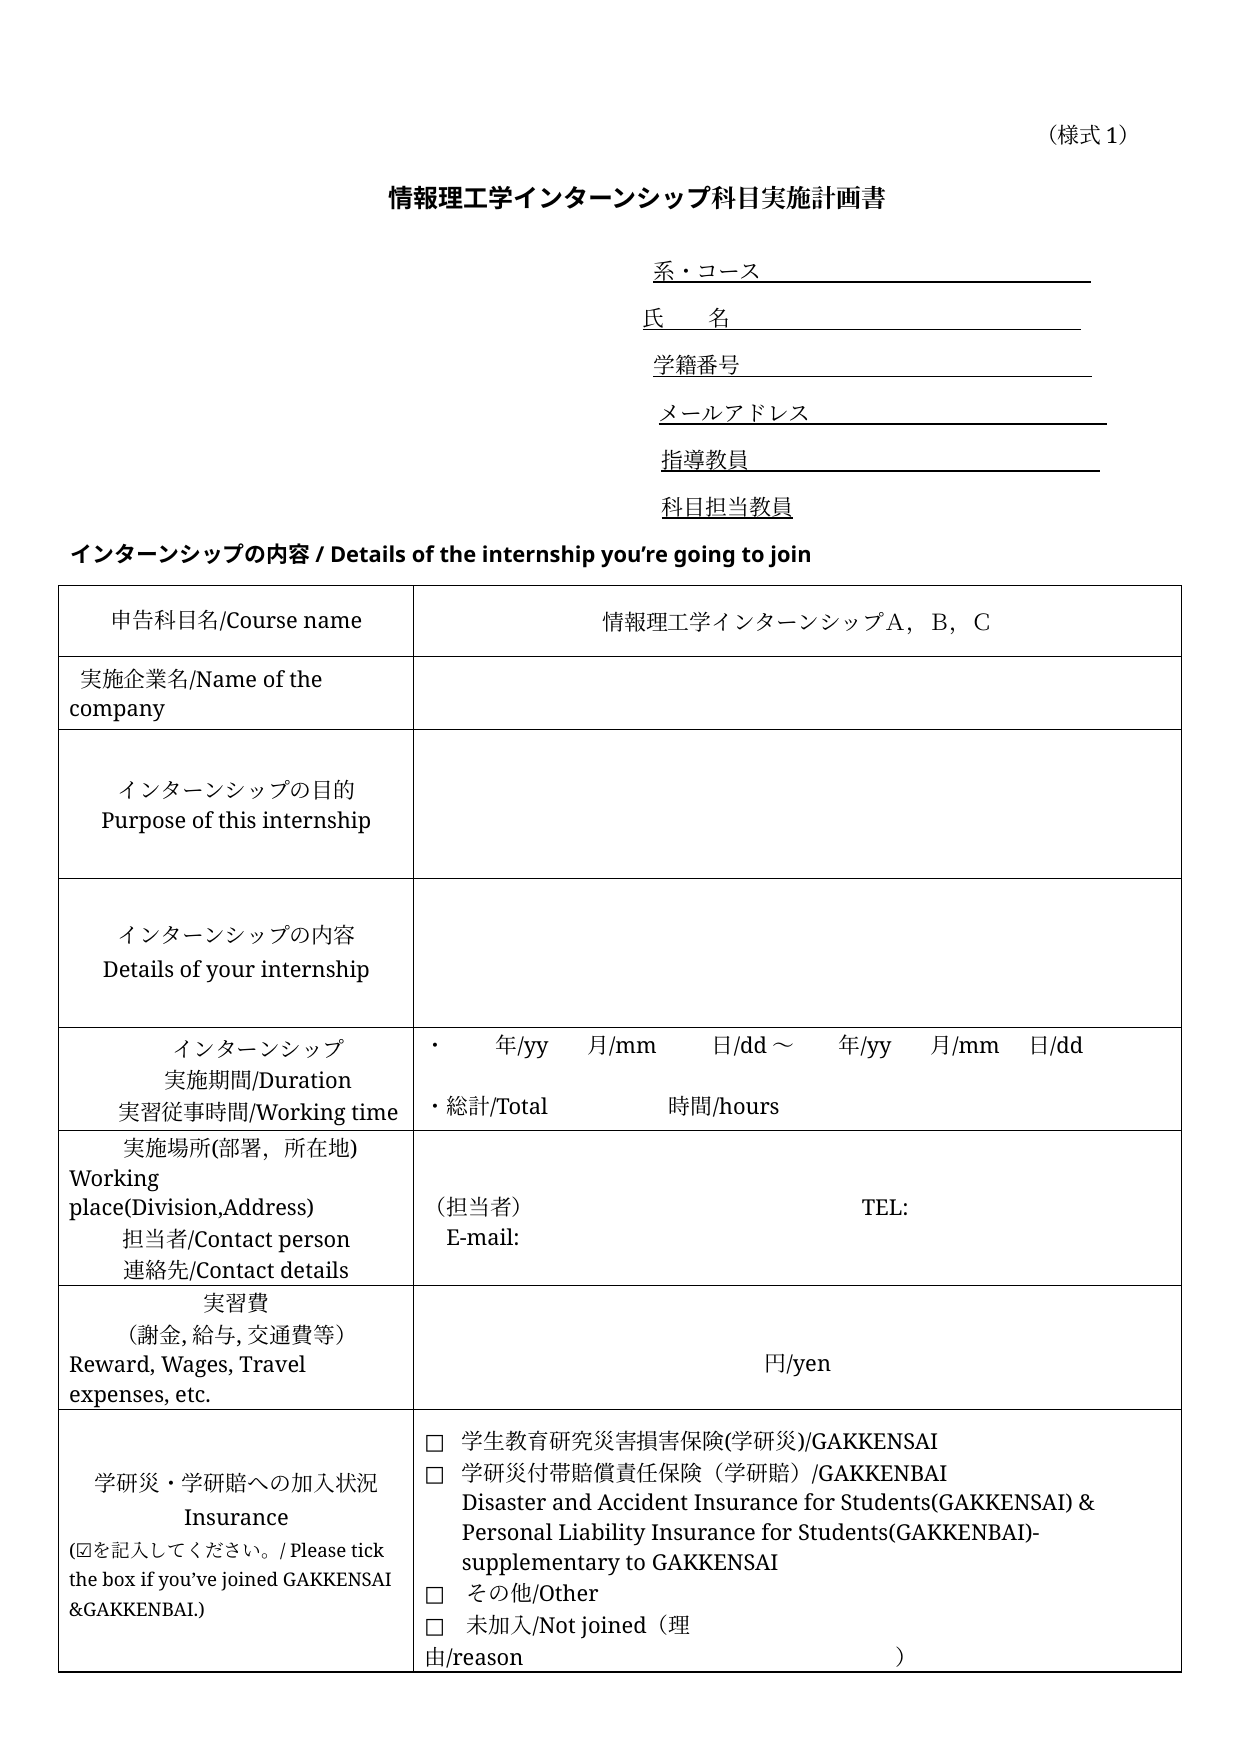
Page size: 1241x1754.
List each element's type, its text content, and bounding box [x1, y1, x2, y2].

table_header 申告科目名/Course name [59, 586, 413, 656]
text 系・コース [100, 254, 1140, 286]
table_cell 実施企業名/Name of the company [59, 657, 413, 728]
text 氏 名 [100, 302, 1140, 333]
table_cell [414, 657, 1181, 728]
table_cell 円/yen [414, 1286, 1181, 1409]
table_cell インターンシップの目的 Purpose of this internship [59, 730, 413, 878]
table_cell ・ 年/yy 月/mm 日/dd ～ 年/yy 月/mm 日/dd ・総計/Total 時間/hours [414, 1028, 1181, 1130]
table_cell インターンシップ 実施期間/Duration 実習従事時間/Working time [59, 1028, 413, 1130]
text 科目担当教員 [71, 490, 1140, 522]
table_cell [414, 879, 1181, 1027]
table_cell 学生教育研究災害損害保険(学研災)/GAKKENSAI 学研災付帯賠償責任保険（学研賠）/GAKKENBAI Disaster and Accident Insurance for Students(GAKKENSAI) & Personal Liability Insurance for Students(GAKKENBAI)-supplementary to GAKKENSAI □ その他/Other □ 未加入/Not joined（理由/reason ） [414, 1410, 1181, 1671]
text （様式1） [100, 89, 1140, 150]
table_cell 実施場所(部署，所在地) Working place(Division,Address) 担当者/Contact person 連絡先/Contact details [59, 1131, 413, 1285]
table_cell （担当者） TEL: E-mail: [414, 1131, 1181, 1285]
text 学籍番号 [100, 349, 1140, 380]
text インターンシップの内容 / Details of the internship you’re going to join [71, 537, 1140, 569]
text メールアドレス [100, 396, 1140, 427]
table_cell [414, 730, 1181, 878]
text 指導教員 [71, 443, 1140, 474]
table_cell 学研災・学研賠への加入状況Insurance (☑を記入してください。/ Please tick the box if you’ve joined GAKKENSAI &GAKKENBAI.) [59, 1410, 413, 1671]
table_header 情報理工学インターンシップＡ，Ｂ，Ｃ [414, 586, 1181, 656]
table_cell 実習費 （謝金, 給与, 交通費等） Reward, Wages, Travel expenses, etc. [59, 1286, 413, 1409]
table_cell インターンシップの内容 Details of your internship [59, 879, 413, 1027]
text 情報理工学インターンシップ科目実施計画書 [100, 178, 1090, 215]
